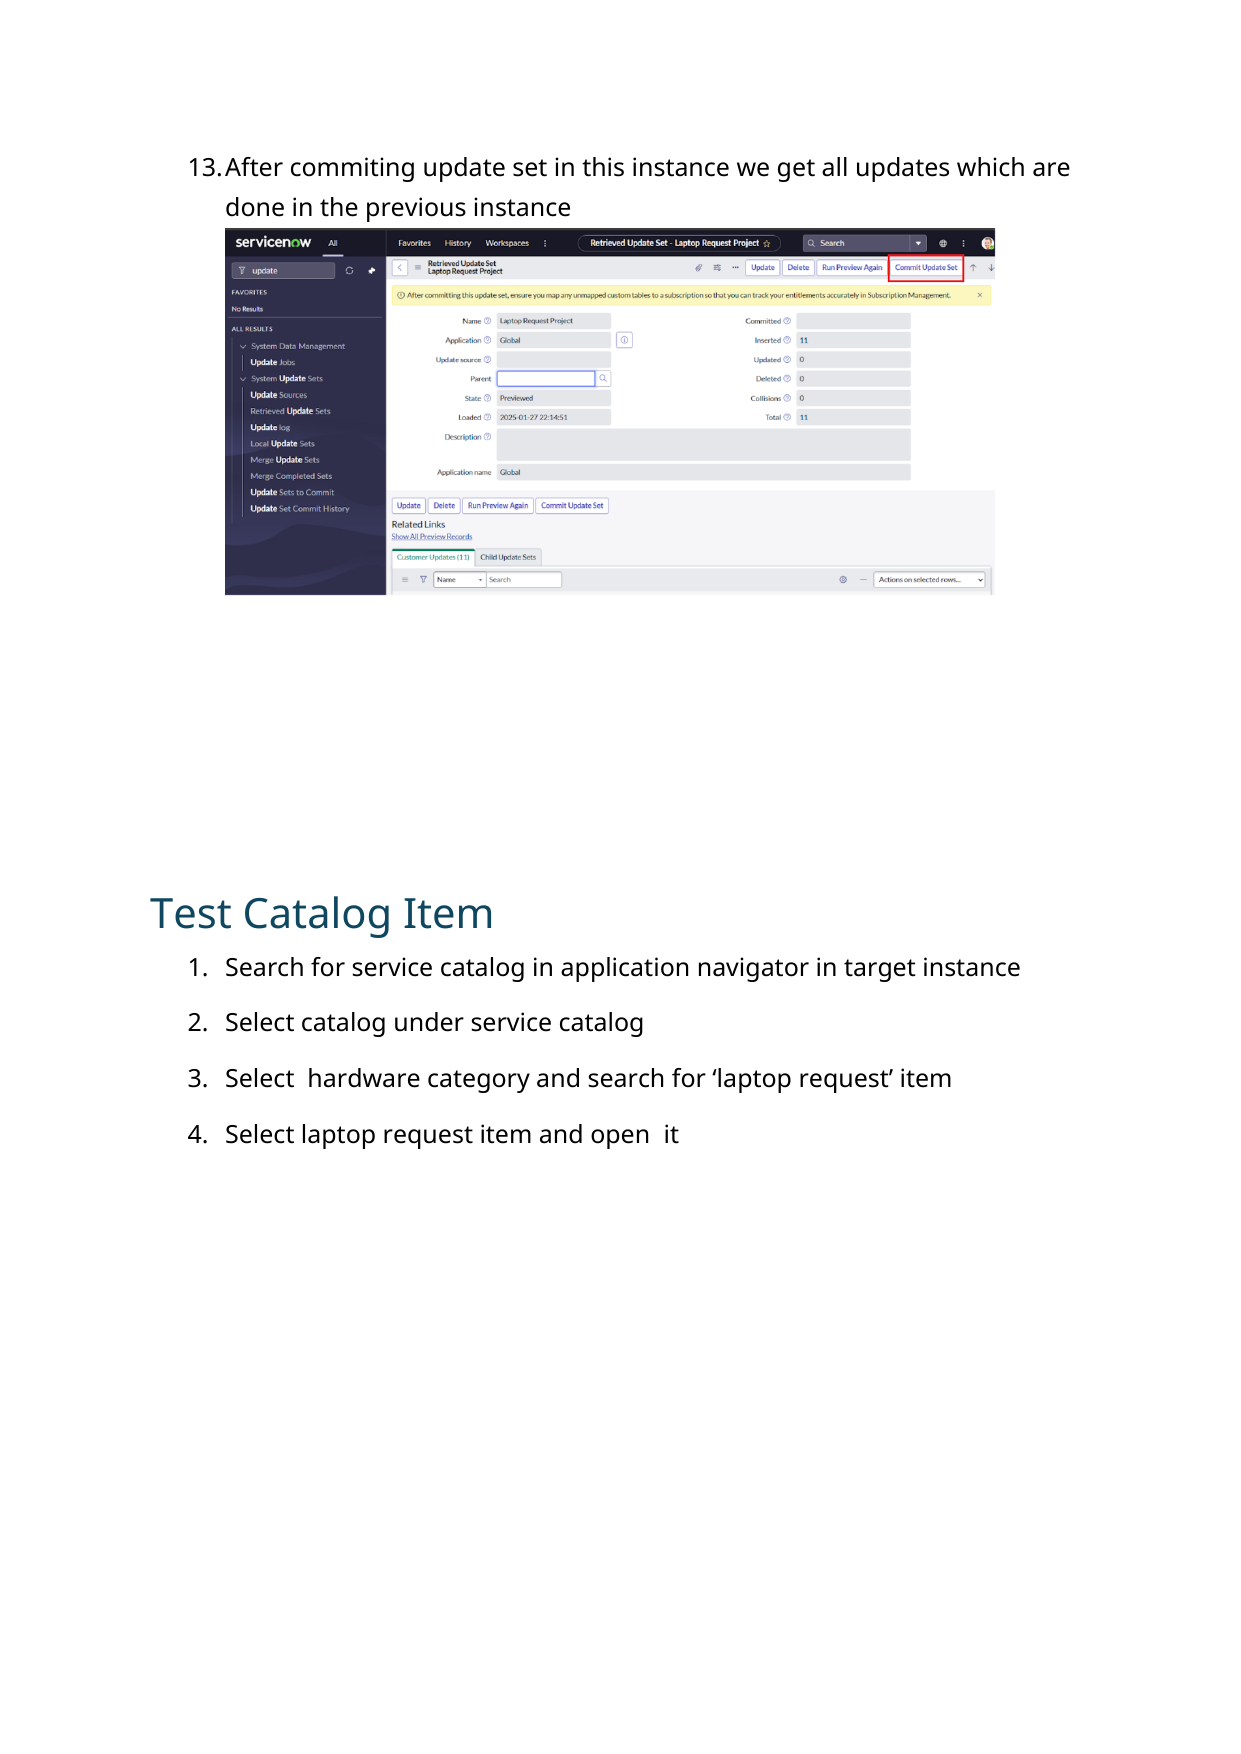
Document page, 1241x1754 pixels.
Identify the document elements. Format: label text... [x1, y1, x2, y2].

picture [225, 228, 1166, 730]
list Search for service catalog in application navigator in target instance [187, 949, 1090, 983]
list Select hardware category and search for ‘laptop request’ item [187, 1061, 1090, 1095]
list Select laptop request item and open it [187, 1117, 1090, 1151]
list Select catalog under service catalog [187, 1005, 1090, 1039]
subtitle Test Catalog Item [150, 884, 1090, 941]
